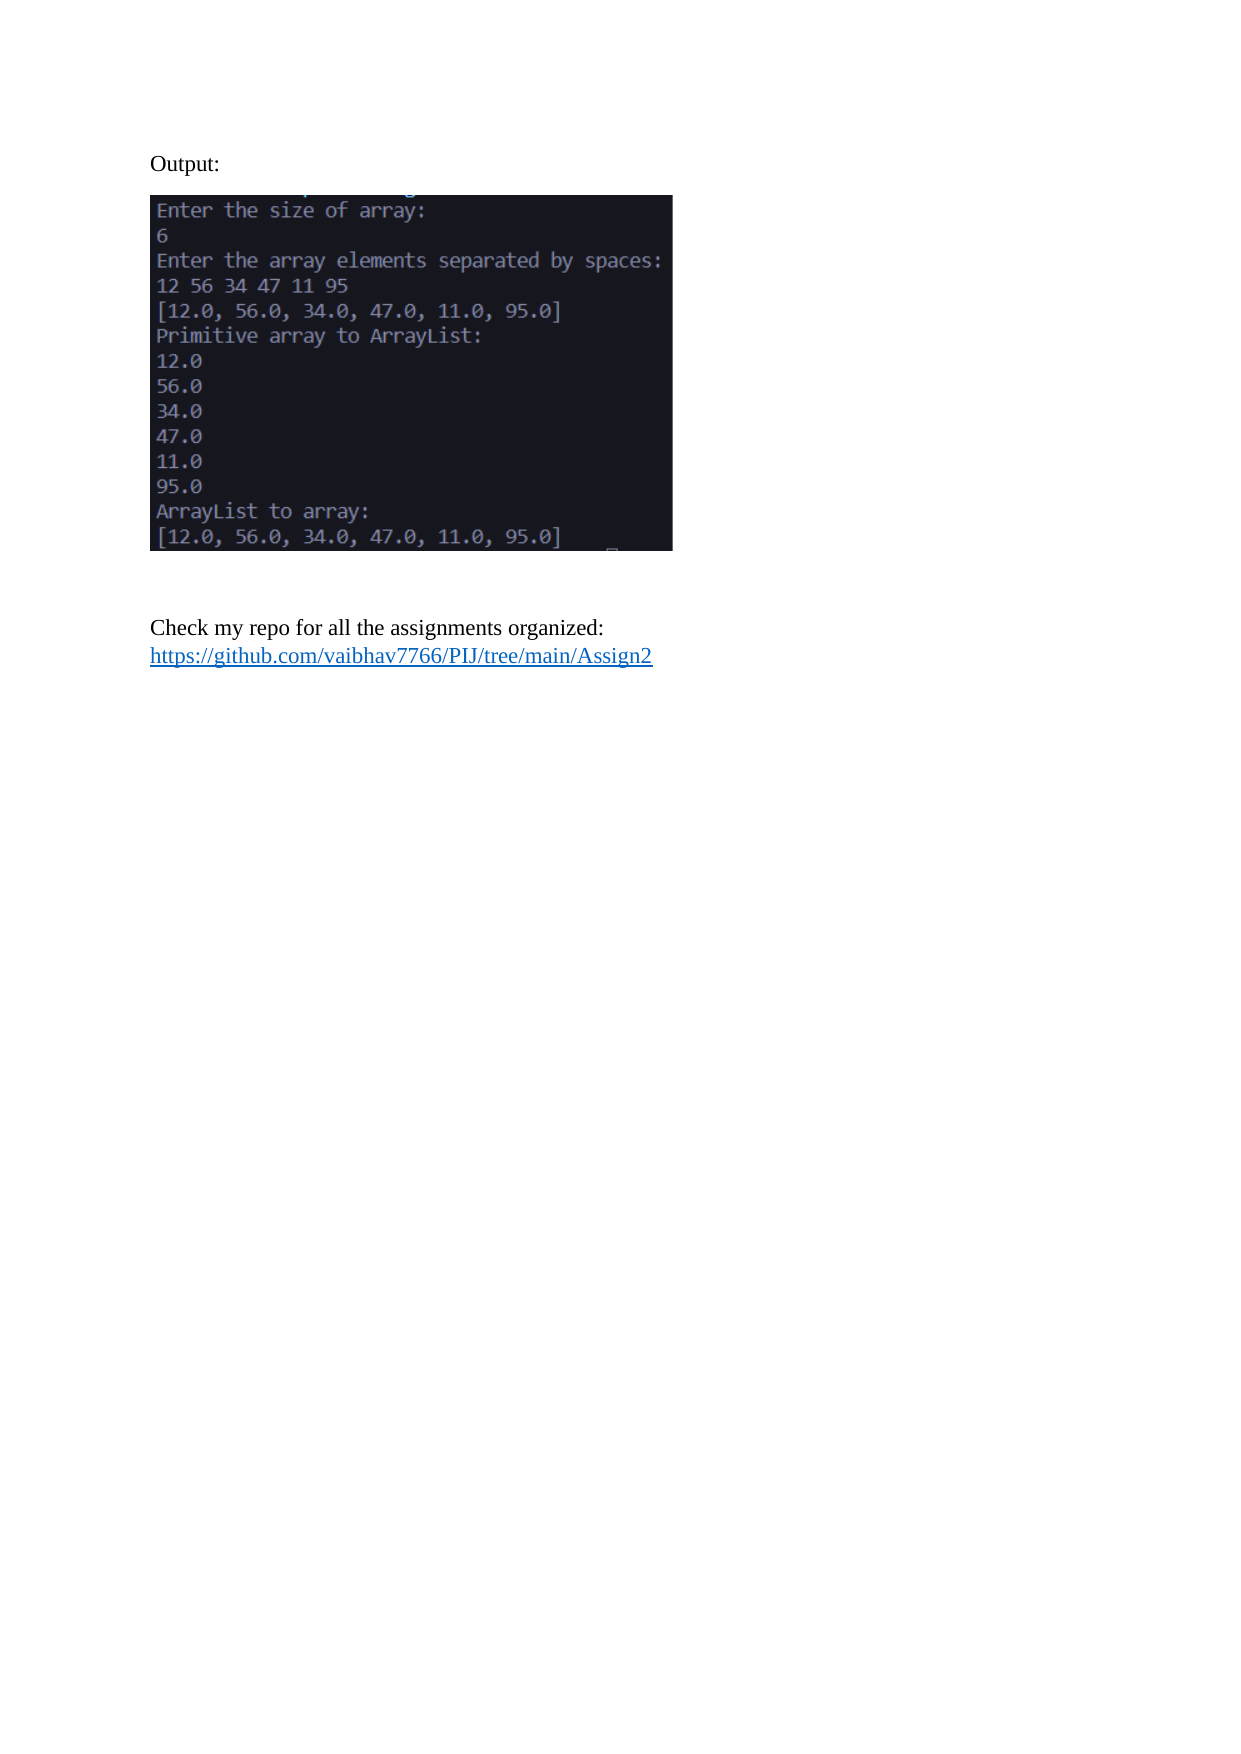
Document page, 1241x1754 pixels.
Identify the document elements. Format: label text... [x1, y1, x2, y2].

text Check my repo for all the assignments organized: https://github.com/vaibhav7766/PIJ/tree/main/Assign2 [150, 614, 1090, 669]
text Output: [150, 150, 1090, 176]
picture [150, 195, 673, 551]
